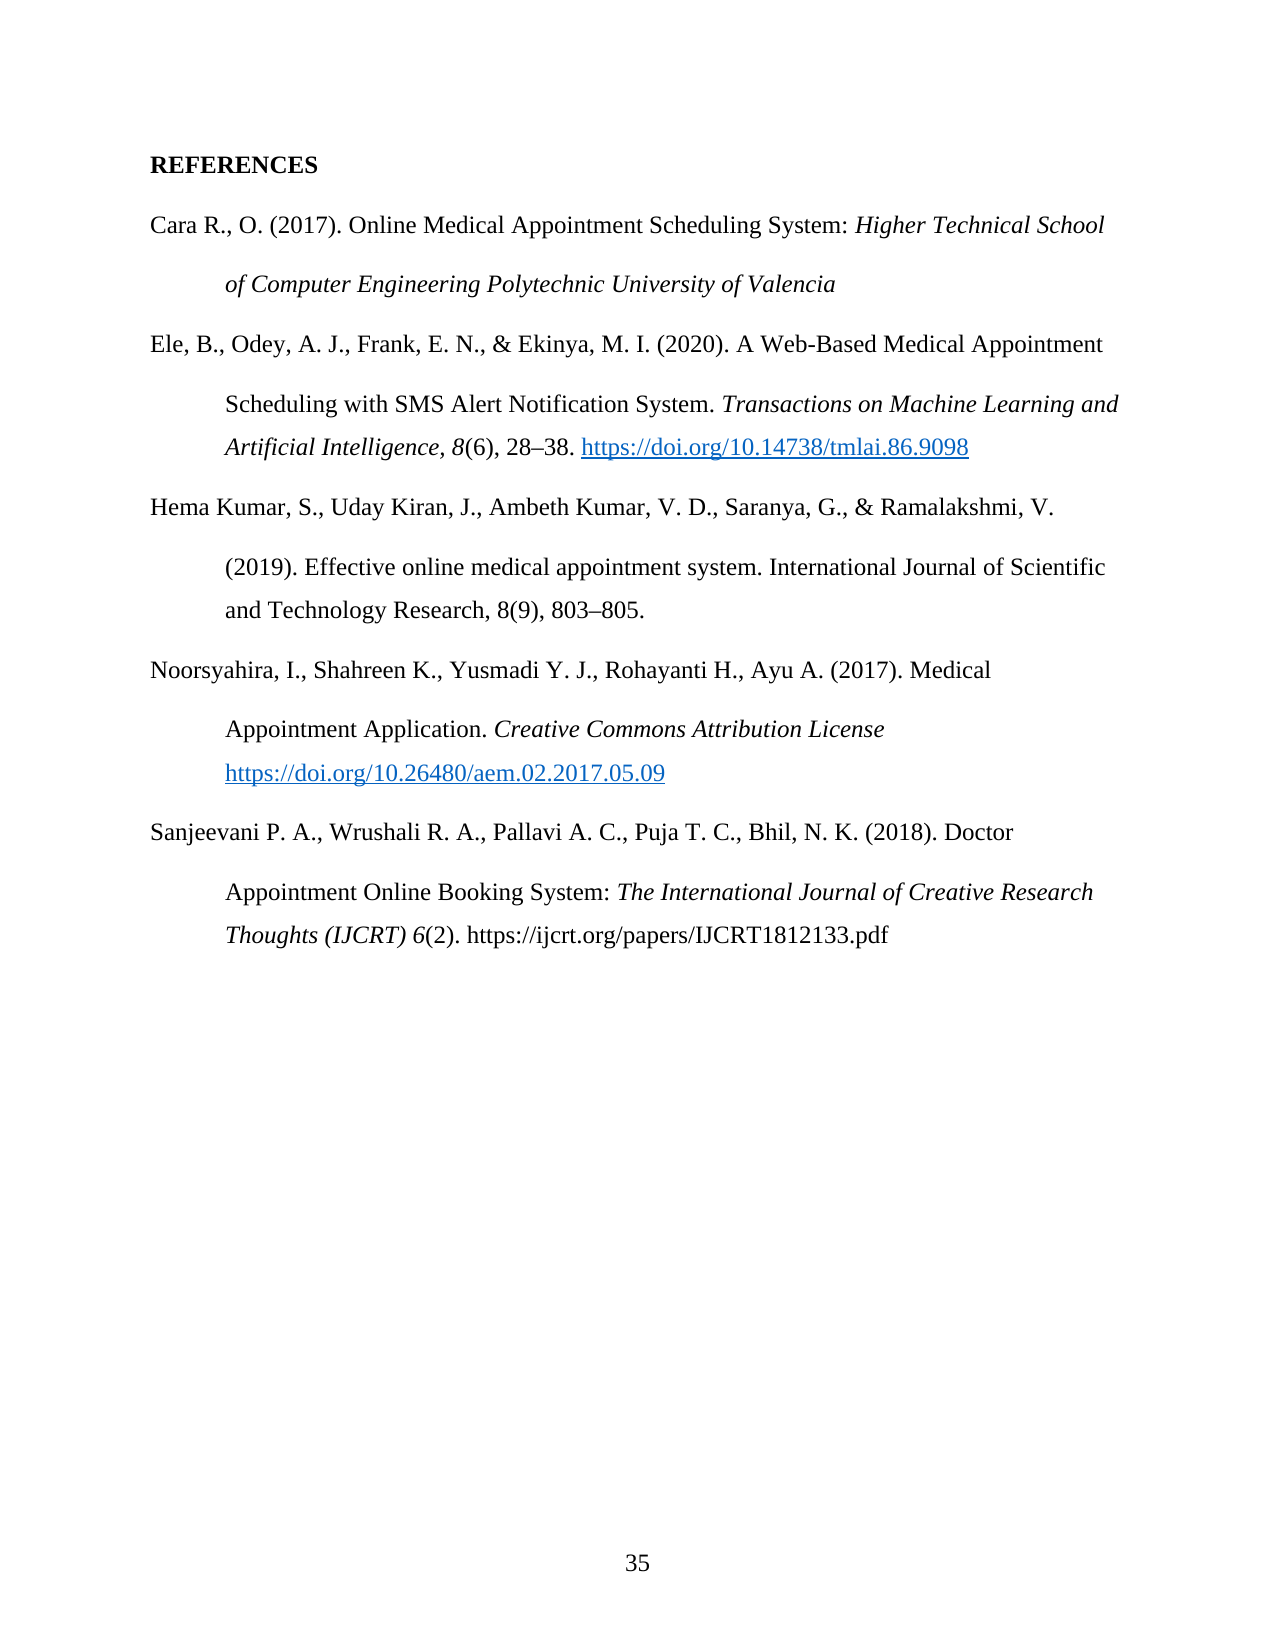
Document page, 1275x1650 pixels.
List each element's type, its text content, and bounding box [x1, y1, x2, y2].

text Sanjeevani P. A., Wrushali R. A., Pallavi A. C., Puja T. C., Bhil, N. K. (2018). Doctor [150, 817, 1125, 846]
text Scheduling with SMS Alert Notification System. Transactions on Machine Learning and Artificial Intelligence, 8(6), 28–38. https://doi.org/10.14738/tmlai.86.9098 [225, 389, 1125, 461]
text Hema Kumar, S., Uday Kiran, J., Ambeth Kumar, V. D., Saranya, G., & Ramalakshmi, V. [150, 492, 1125, 521]
text REFERENCES [150, 150, 1125, 179]
text Noorsyahira, I., Shahreen K., Yusmadi Y. J., Rohayanti H., Ayu A. (2017). Medical [150, 655, 1125, 683]
text Cara R., O. (2017). Online Medical Appointment Scheduling System: Higher Technical School [150, 210, 1125, 238]
text Ele, B., Odey, A. J., Frank, E. N., & Ekinya, M. I. (2020). A Web-Based Medical Appointment [150, 329, 1125, 358]
text (2019). Effective online medical appointment system. International Journal of Scientific and Technology Research, 8(9), 803–805. [225, 552, 1125, 624]
text Appointment Application. Creative Commons Attribution License https://doi.org/10.26480/aem.02.2017.05.09 [225, 714, 1125, 786]
text of Computer Engineering Polytechnic University of Valencia [150, 269, 1125, 298]
text Appointment Online Booking System: The International Journal of Creative Research Thoughts (IJCRT) 6(2). https://ijcrt.org/papers/IJCRT1812133.pdf [225, 877, 1125, 949]
